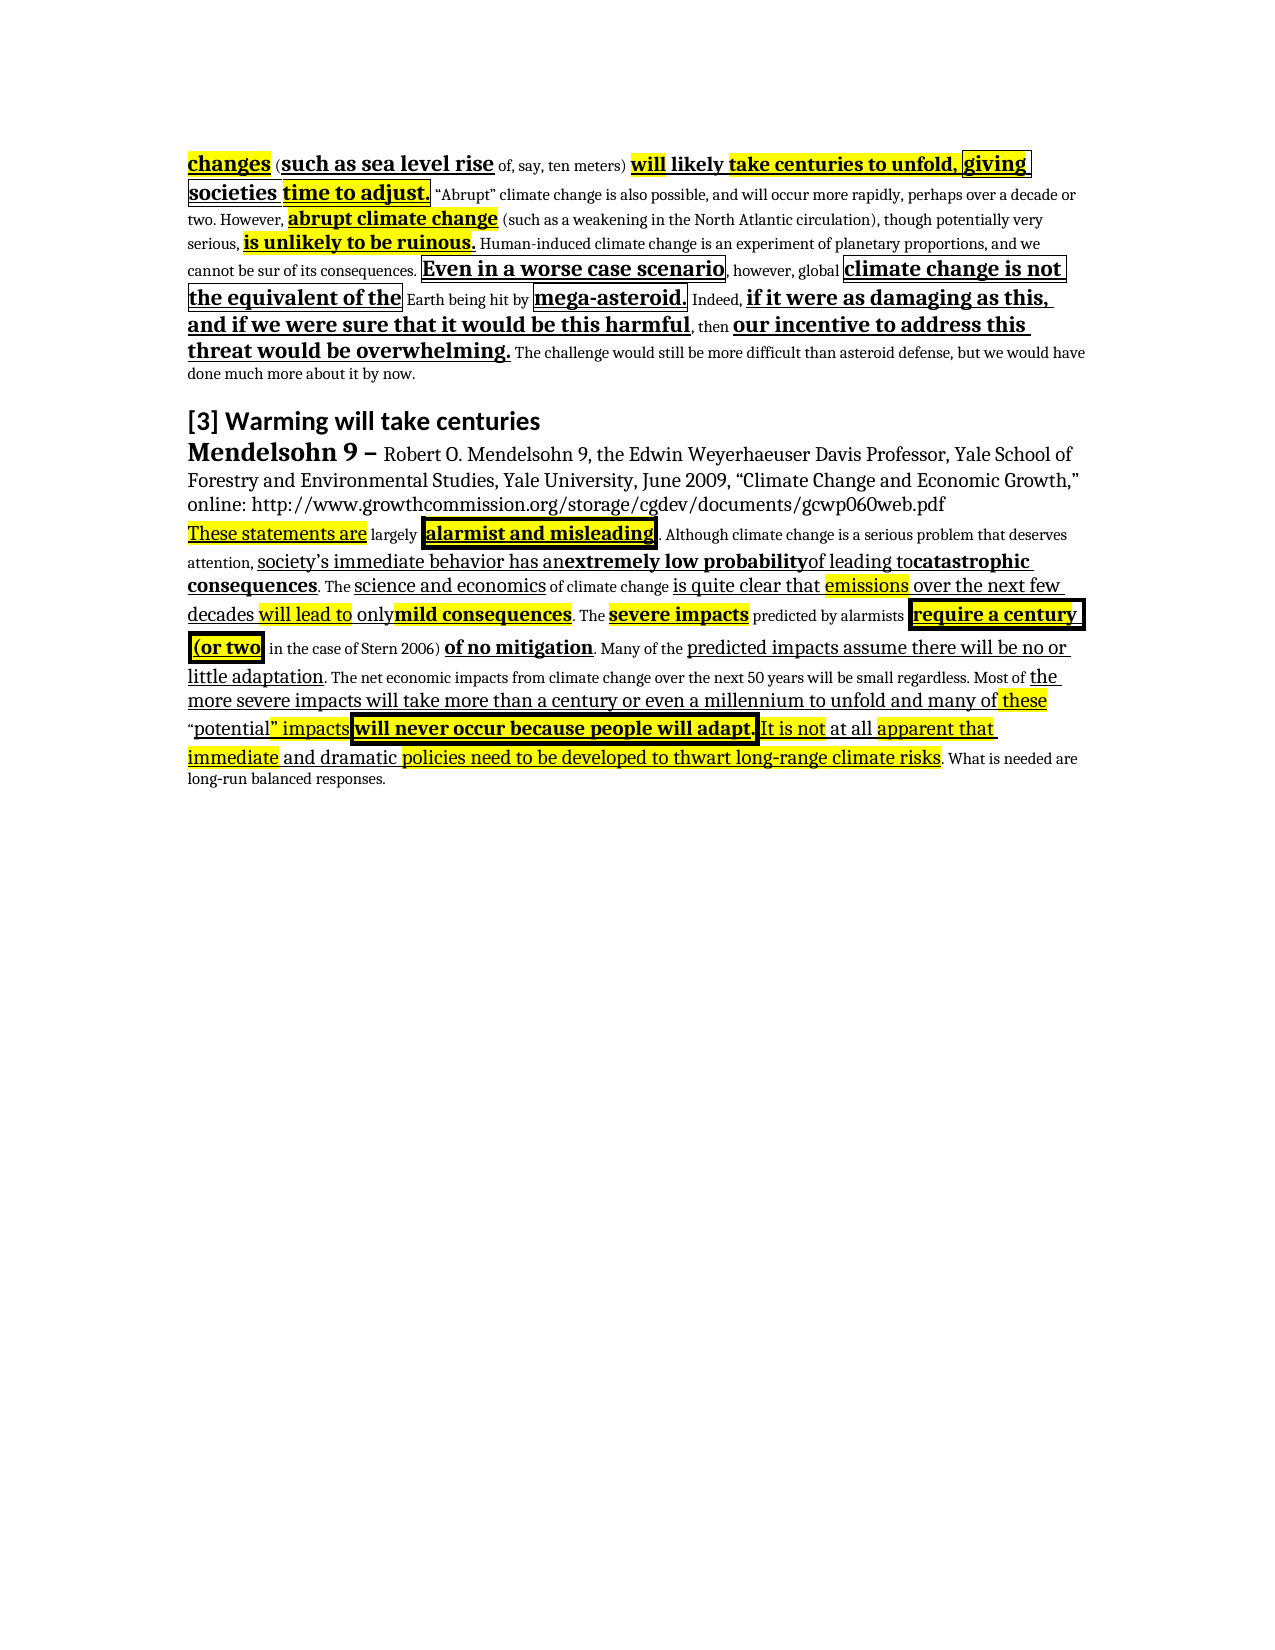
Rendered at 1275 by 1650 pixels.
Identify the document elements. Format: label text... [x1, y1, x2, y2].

subtitle [3] Warming will take centuries [187, 404, 1087, 437]
text These statements are largely alarmist and misleading. Although climate change is a serious problem that deserves attention, society’s immediate behavior has anextremely low probabilityof leading tocatastrophic consequences. The science and economics of climate change is quite clear that emissions over the next few decades will lead to onlymild consequences. The severe impacts predicted by alarmists require a century (or two in the case of Stern 2006) of no mitigation. Many of the predicted impacts assume there will be no or little adaptation. The net economic impacts from climate change over the next 50 years will be small regardless. Most of the more severe impacts will take more than a century or even a millennium to unfold and many of these “potential” impactswill never occur because people will adapt.It is not at all apparent that immediate and dramatic policies need to be developed to thwart long‐range climate risks. What is needed are long‐run balanced responses. [187, 516, 1087, 789]
text Mendelsohn 9 – Robert O. Mendelsohn 9, the Edwin Weyerhaeuser Davis Professor, Yale School of Forestry and Environmental Studies, Yale University, June 2009, “Climate Change and Economic Growth,” online: http://www.growthcommission.org/storage/cgdev/documents/gcwp060web.pdf [187, 437, 1087, 516]
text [187, 150, 1087, 383]
